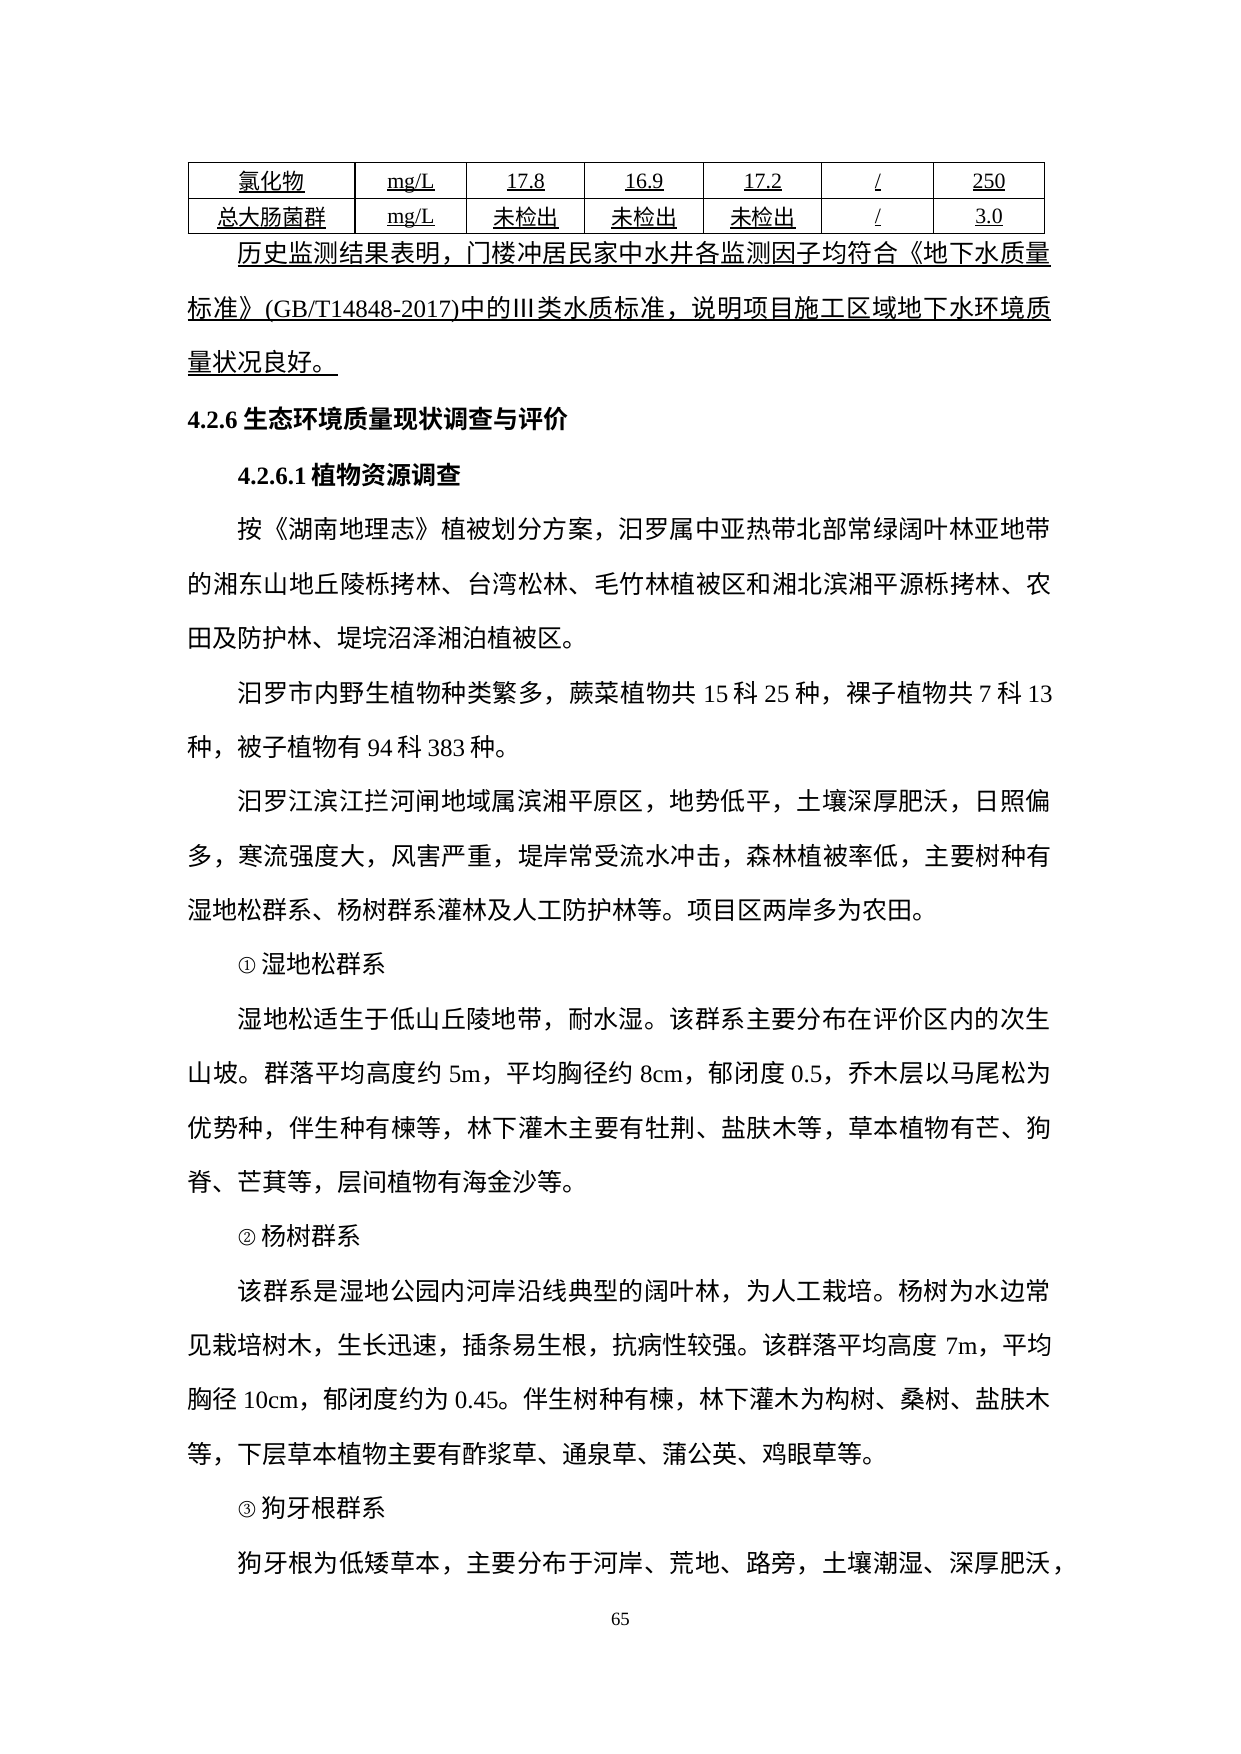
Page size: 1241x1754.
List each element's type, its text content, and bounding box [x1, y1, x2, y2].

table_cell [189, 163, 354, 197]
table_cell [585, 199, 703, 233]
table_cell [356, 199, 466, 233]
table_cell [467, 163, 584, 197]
text 按《湖南地理志》植被划分方案，汩罗属中亚热带北部常绿阔叶林亚地带的湘东山地丘陵栎拷林、台湾松林、毛竹林植被区和湘北滨湘平源栎拷林、农田及防护林、堤垸沼泽湘泊植被区。 [187, 510, 1053, 655]
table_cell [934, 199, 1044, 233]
subtitle 4.2.6 生态环境质量现状调查与评价 [187, 399, 1053, 435]
text 汩罗江滨江拦河闸地域属滨湘平原区，地势低平，土壤深厚肥沃，日照偏多，寒流强度大，风害严重，堤岸常受流水冲击，森林植被率低，主要树种有湿地松群系、杨树群系灌林及人工防护林等。项目区两岸多为农田。 [187, 782, 1053, 927]
text ①湿地松群系 [187, 945, 1053, 981]
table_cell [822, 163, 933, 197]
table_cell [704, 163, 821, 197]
text ②杨树群系 [187, 1217, 1053, 1253]
text ③狗牙根群系 [187, 1489, 1053, 1525]
text 湿地松适生于低山丘陵地带，耐水湿。该群系主要分布在评价区内的次生山坡。群落平均高度约5m，平均胸径约8cm，郁闭度0.5，乔木层以马尾松为优势种，伴生种有楝等，林下灌木主要有牡荆、盐肤木等，草本植物有芒、狗脊、芒萁等，层间植物有海金沙等。 [187, 999, 1053, 1199]
text 汩罗市内野生植物种类繁多，蕨菜植物共15科25种，裸子植物共7科13种，被子植物有94科383种。 [187, 673, 1053, 764]
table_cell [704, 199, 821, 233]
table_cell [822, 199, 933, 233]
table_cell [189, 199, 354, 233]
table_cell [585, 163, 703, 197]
text 4.2.6.1植物资源调查 [187, 456, 1053, 492]
text 该群系是湿地公园内河岸沿线典型的阔叶林，为人工栽培。杨树为水边常见栽培树木，生长迅速，插条易生根，抗病性较强。该群落平均高度7m，平均胸径10cm，郁闭度约为0.45。伴生树种有楝，林下灌木为构树、桑树、盐肤木等，下层草本植物主要有酢浆草、通泉草、蒲公英、鸡眼草等。 [187, 1271, 1053, 1471]
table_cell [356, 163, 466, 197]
text 历史监测结果表明，门楼冲居民家中水井各监测因子均符合《地下水质量标准》(GB/T14848-2017)中的Ⅲ类水质标准，说明项目施工区域地下水环境质量状况良好。 [187, 234, 1053, 379]
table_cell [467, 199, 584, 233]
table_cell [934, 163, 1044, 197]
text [187, 1543, 1053, 1579]
